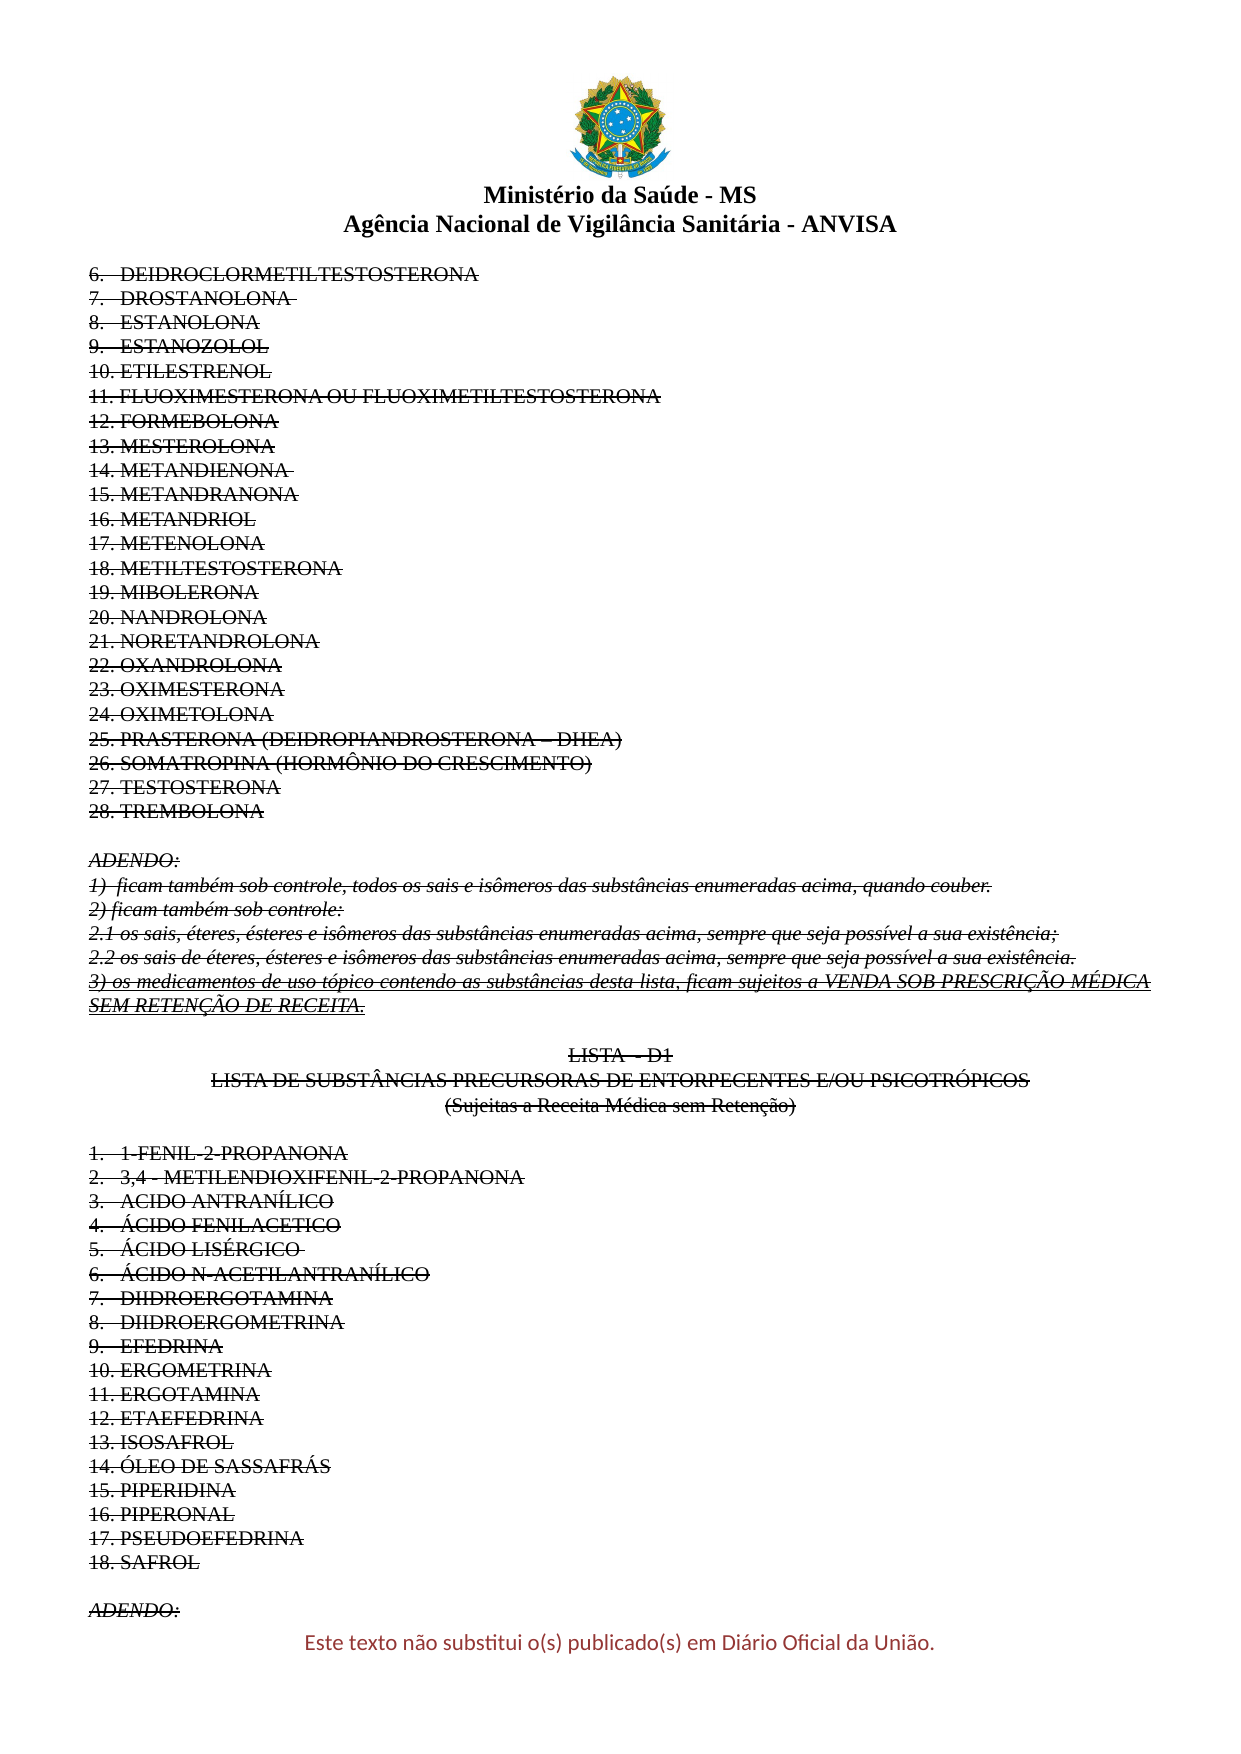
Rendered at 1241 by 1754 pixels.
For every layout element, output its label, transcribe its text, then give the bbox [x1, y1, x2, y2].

subtitle 28. TREMBOLONA [89, 799, 1152, 823]
text 1. 1-FENIL-2-PROPANONA [89, 1141, 1152, 1165]
text 17. PSEUDOEFEDRINA [89, 1526, 1152, 1550]
text 11. ERGOTAMINA [89, 1382, 1152, 1406]
text 15. PIPERIDINA [89, 1478, 1152, 1502]
text 5. ÁCIDO LISÉRGICO [89, 1237, 1152, 1261]
text 25. PRASTERONA (DEIDROPIANDROSTERONA – DHEA) [89, 726, 1152, 751]
text 6. DEIDROCLORMETILTESTOSTERONA [89, 262, 1152, 286]
picture [566, 73, 674, 181]
text 12. ETAEFEDRINA [89, 1406, 1152, 1430]
subtitle 15. METANDRANONA [89, 482, 1152, 506]
text 11. FLUOXIMESTERONA OU FLUOXIMETILTESTOSTERONA [89, 383, 1152, 408]
text 9. EFEDRINA [89, 1334, 1152, 1358]
text 14. ÓLEO DE SASSAFRÁS [89, 1454, 1152, 1478]
text 26. SOMATROPINA (HORMÔNIO DO CRESCIMENTO) [89, 751, 1152, 774]
text 9. ESTANOZOLOL [89, 334, 1152, 359]
text 10. ERGOMETRINA [89, 1358, 1152, 1382]
subtitle 10. ETILESTRENOL [89, 359, 1152, 383]
text 6. ÁCIDO N-ACETILANTRANÍLICO [89, 1261, 1152, 1286]
text 13. ISOSAFROL [89, 1430, 1152, 1454]
text 16. PIPERONAL [89, 1502, 1152, 1526]
text 17. METENOLONA [89, 531, 1152, 555]
text 13. MESTEROLONA [89, 433, 1152, 458]
text 8. DIIDROERGOMETRINA [89, 1309, 1152, 1334]
text ADENDO: [89, 848, 1152, 873]
text 27. TESTOSTERONA [89, 774, 1152, 799]
text 18. METILTESTOSTERONA [89, 555, 1152, 580]
text 18. SAFROL [89, 1550, 1152, 1574]
subtitle 21. NORETANDROLONA [89, 629, 1152, 653]
subtitle 8. ESTANOLONA [89, 310, 1152, 334]
text 7. DIIDROERGOTAMINA [89, 1286, 1152, 1309]
text 4. ÁCIDO FENILACETICO [89, 1213, 1152, 1237]
text 14. METANDIENONA [89, 458, 1152, 482]
text 19. MIBOLERONA [89, 580, 1152, 604]
text 2. 3,4 - METILENDIOXIFENIL-2-PROPANONA [89, 1165, 1152, 1189]
text ADENDO: [89, 1598, 1152, 1622]
text LISTA - D1 [89, 1042, 1152, 1067]
text LISTA DE SUBSTÂNCIAS PRECURSORAS DE ENTORPECENTES E/OU PSICOTRÓPICOS [89, 1067, 1152, 1092]
subtitle 23. OXIMESTERONA [89, 677, 1152, 701]
text 12. FORMEBOLONA [89, 408, 1152, 433]
text 2.2 os sais de éteres, ésteres e isômeros das substâncias enumeradas acima, sempre que seja possível a sua existência. [89, 945, 1152, 969]
text 24. OXIMETOLONA [89, 701, 1152, 726]
subtitle 7. DROSTANOLONA [89, 286, 1152, 310]
text (Sujeitas a Receita Médica sem Retenção) [89, 1092, 1152, 1117]
text 2.1 os sais, éteres, ésteres e isômeros das substâncias enumeradas acima, sempre que seja possível a sua existência; [89, 921, 1152, 945]
subtitle 22. OXANDROLONA [89, 653, 1152, 677]
text 16. METANDRIOL [89, 506, 1152, 531]
text 1) ficam também sob controle, todos os sais e isômeros das substâncias enumeradas acima, quando couber. [89, 873, 1152, 897]
text 3) os medicamentos de uso tópico contendo as substâncias desta lista, ficam sujeitos a VENDA SOB PRESCRIÇÃO MÉDICA SEM RETENÇÃO DE RECEITA. [89, 969, 1152, 1017]
text 20. NANDROLONA [89, 604, 1152, 629]
text 2) ficam também sob controle: [89, 897, 1152, 921]
text 3. ACIDO ANTRANÍLICO [89, 1189, 1152, 1213]
